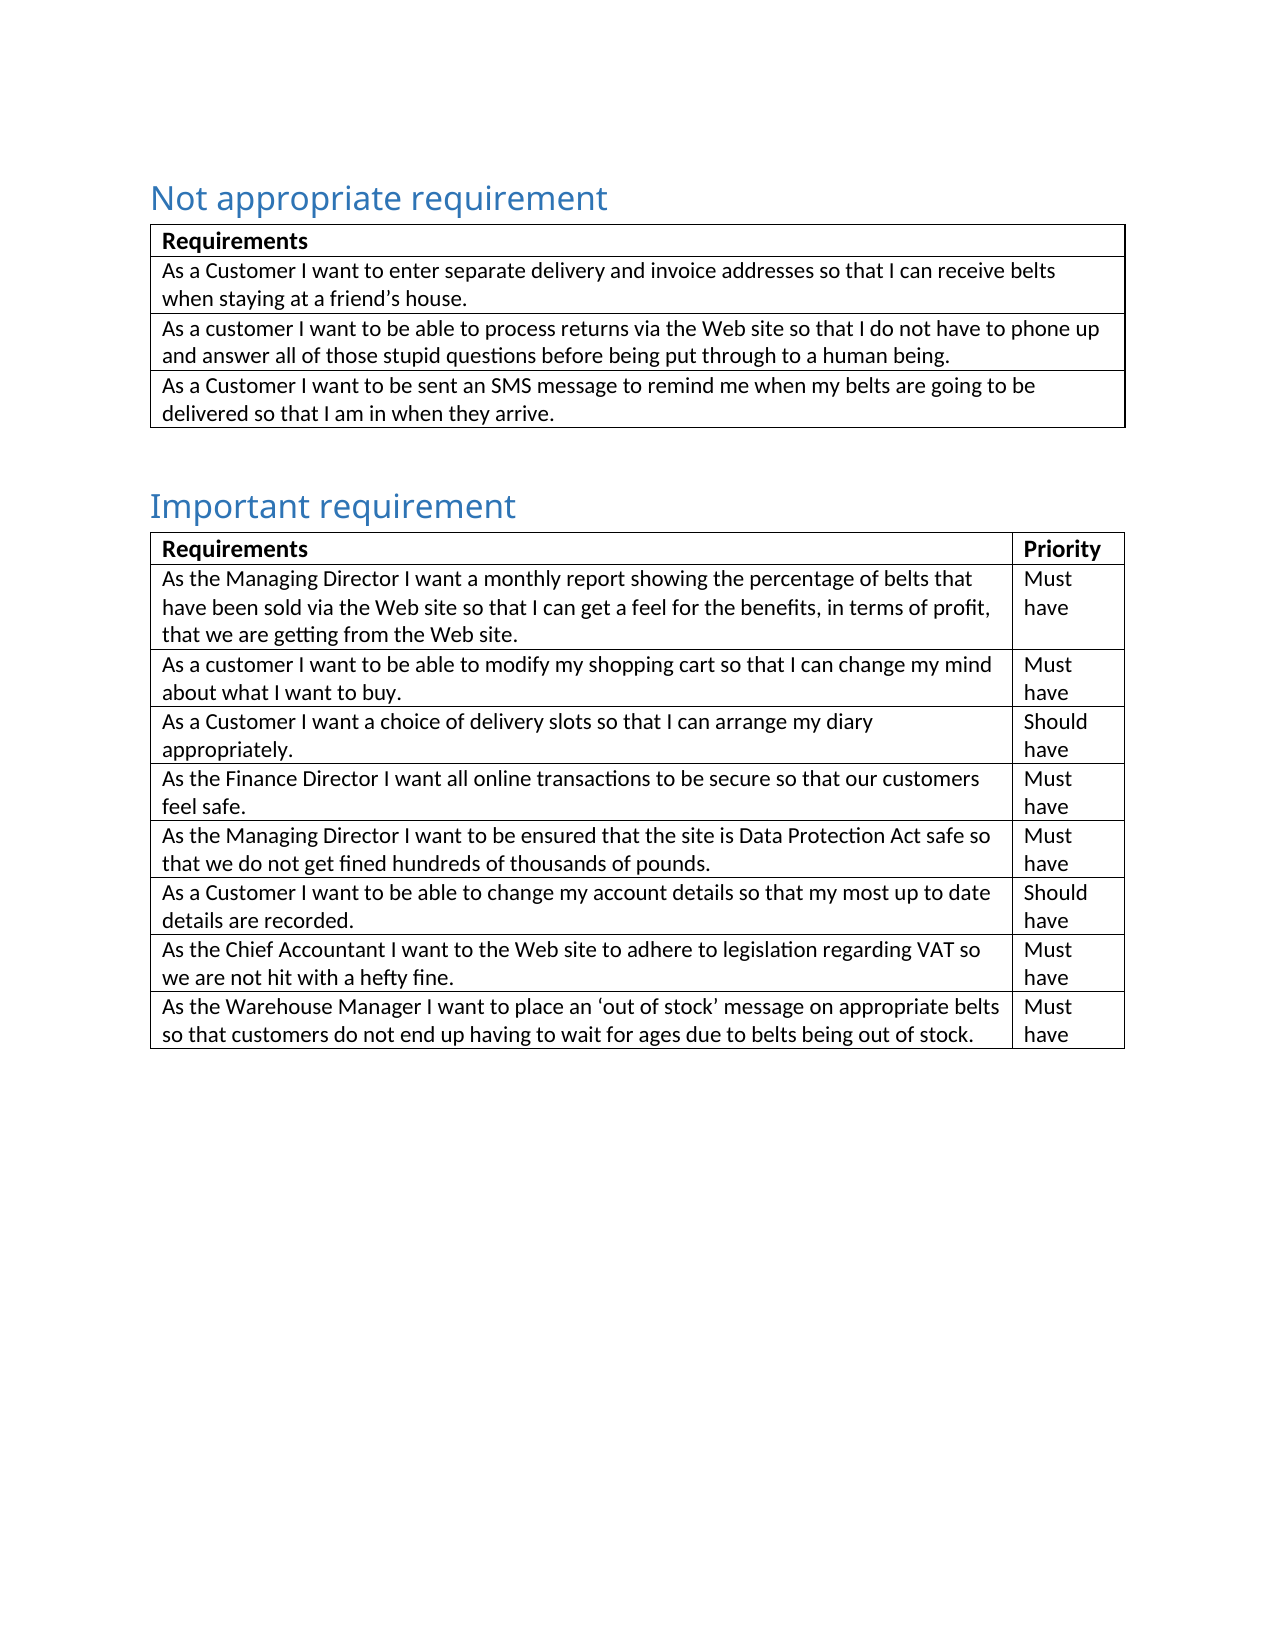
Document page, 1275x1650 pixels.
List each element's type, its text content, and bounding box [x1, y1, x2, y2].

table_cell As a Customer I want to be able to change my account details so that my most up to date details are recorded. [151, 878, 1012, 934]
table_cell Must have [1013, 650, 1124, 706]
table_cell Must have [1013, 992, 1124, 1048]
table_cell As the Chief Accountant I want to the Web site to adhere to legislation regarding VAT so we are not hit with a hefty fine. [151, 935, 1012, 991]
table_header Priority [1013, 533, 1124, 563]
table_cell As the Warehouse Manager I want to place an ‘out of stock’ message on appropriate belts so that customers do not end up having to wait for ages due to belts being out of stock. [151, 992, 1012, 1048]
subtitle Important requirement [150, 483, 1125, 528]
table_header Requirements [151, 225, 1124, 256]
table_cell As a Customer I want a choice of delivery slots so that I can arrange my diary appropriately. [151, 707, 1012, 763]
table_cell Must have [1013, 935, 1124, 991]
table_cell Should have [1013, 878, 1124, 934]
table_cell As a Customer I want to be sent an SMS message to remind me when my belts are going to be delivered so that I am in when they arrive. [151, 371, 1124, 427]
table_cell Must have [1013, 821, 1124, 877]
subtitle Not appropriate requirement [150, 175, 1125, 220]
table_header Requirements [151, 533, 1012, 563]
table_cell Should have [1013, 707, 1124, 763]
table_cell Must have [1013, 764, 1124, 820]
table_cell As a Customer I want to enter separate delivery and invoice addresses so that I can receive belts when staying at a friend’s house. [151, 257, 1124, 313]
table_cell As a customer I want to be able to process returns via the Web site so that I do not have to phone up and answer all of those stupid questions before being put through to a human being. [151, 314, 1124, 370]
table_cell As the Managing Director I want a monthly report showing the percentage of belts that have been sold via the Web site so that I can get a feel for the benefits, in terms of profit, that we are getting from the Web site. [151, 565, 1012, 649]
table_cell Must have [1013, 565, 1124, 649]
table_cell As a customer I want to be able to modify my shopping cart so that I can change my mind about what I want to buy. [151, 650, 1012, 706]
table_cell As the Finance Director I want all online transactions to be secure so that our customers feel safe. [151, 764, 1012, 820]
table_cell As the Managing Director I want to be ensured that the site is Data Protection Act safe so that we do not get fined hundreds of thousands of pounds. [151, 821, 1012, 877]
